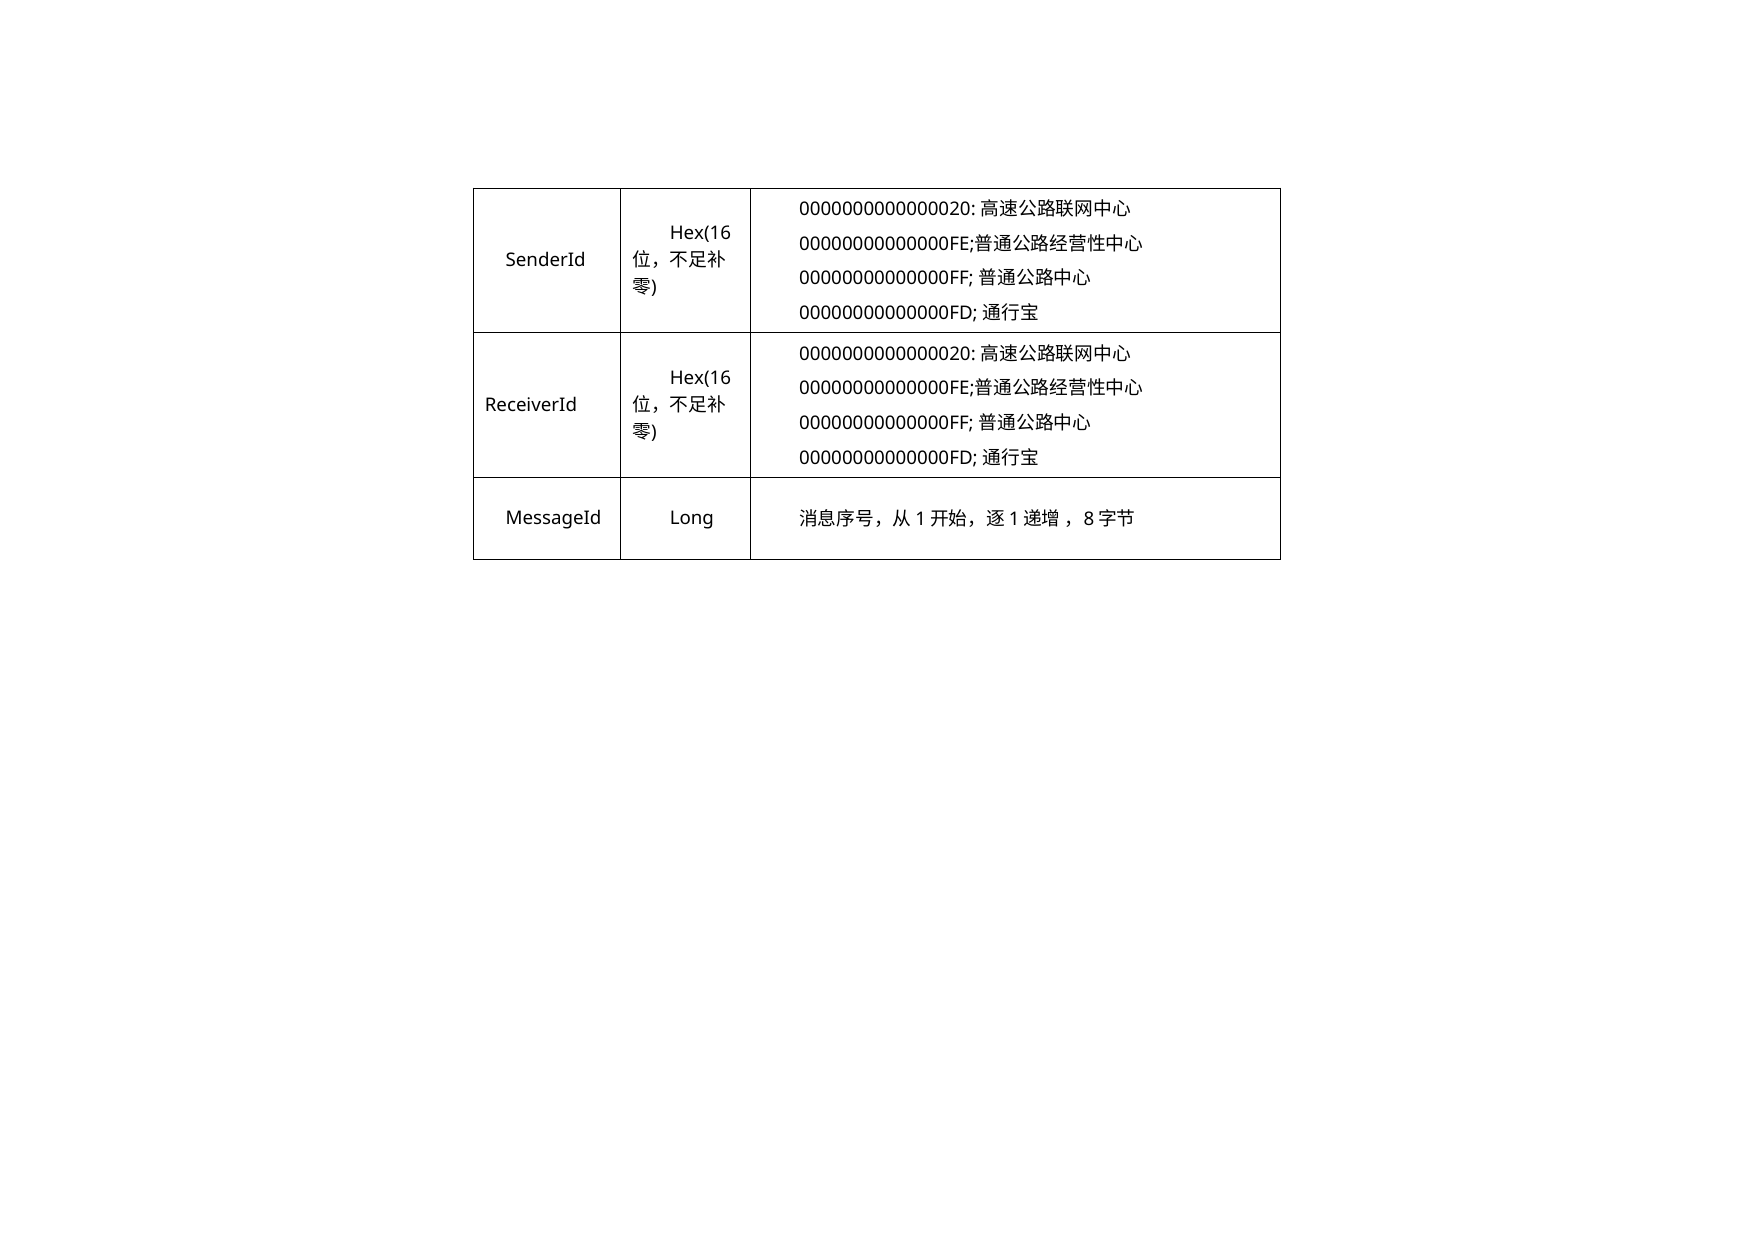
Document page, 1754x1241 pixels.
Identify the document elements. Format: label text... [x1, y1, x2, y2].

table_cell 0000000000000020: 高速公路联网中心 00000000000000FE;普通公路经营性中心 00000000000000FF; 普通公路中心 00000000000000FD; 通行宝 [751, 333, 1280, 477]
table_cell 0000000000000020: 高速公路联网中心 00000000000000FE;普通公路经营性中心 00000000000000FF; 普通公路中心 00000000000000FD; 通行宝 [751, 189, 1280, 332]
table_cell SenderId [474, 189, 620, 332]
table_cell Hex(16位，不足补零) [621, 333, 750, 477]
table_cell Long [621, 478, 750, 559]
table_cell Hex(16位，不足补零) [621, 189, 750, 332]
table_cell 消息序号，从1开始，逐1递增 ，8字节 [751, 478, 1280, 559]
table_cell ReceiverId [474, 333, 620, 477]
table_cell MessageId [474, 478, 620, 559]
